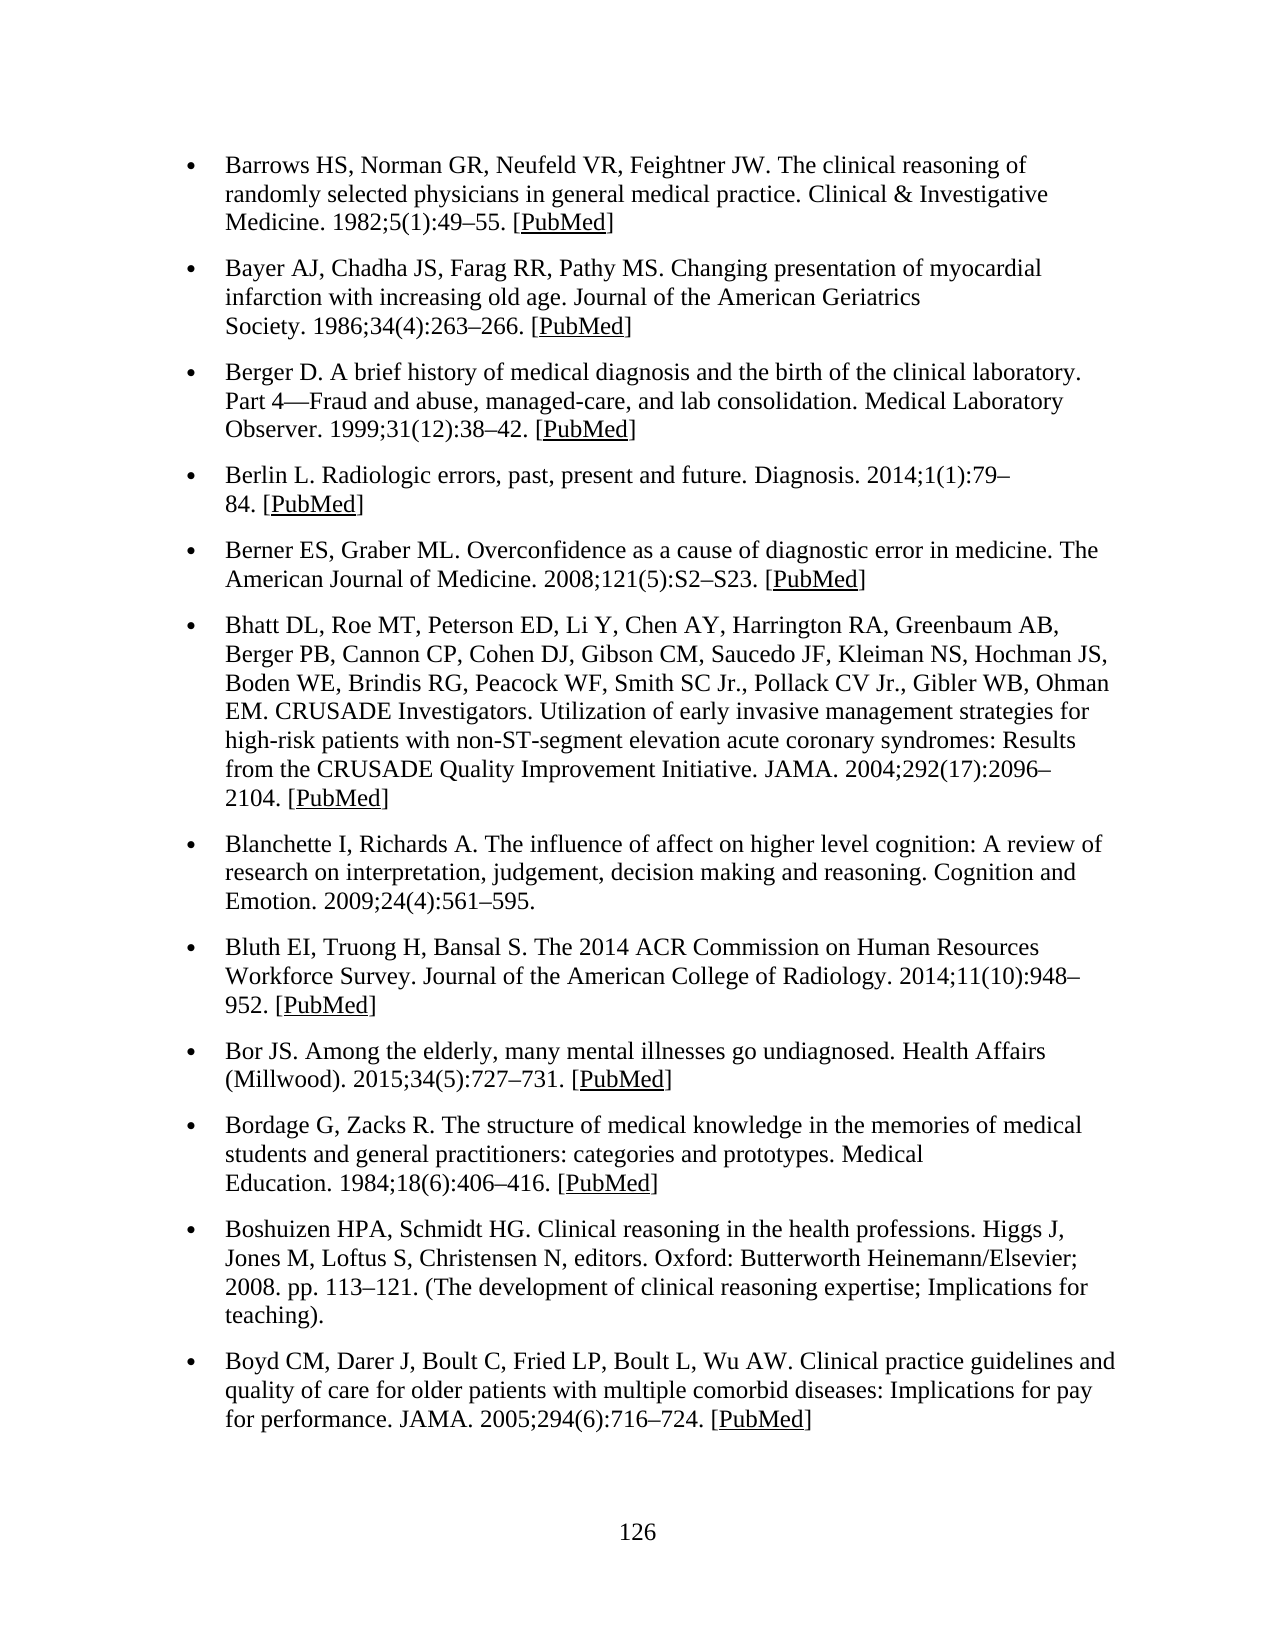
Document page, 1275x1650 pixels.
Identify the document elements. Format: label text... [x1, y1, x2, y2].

list Boshuizen HPA, Schmidt HG. Clinical reasoning in the health professions. Higgs J, Jones M, Loftus S, Christensen N, editors. Oxford: Butterworth Heinemann/Elsevier; 2008. pp. 113–121. (The development of clinical reasoning expertise; Implications for teaching). [187, 1214, 1125, 1329]
list Berger D. A brief history of medical diagnosis and the birth of the clinical laboratory. Part 4—Fraud and abuse, managed-care, and lab consolidation. Medical Laboratory Observer. 1999;31(12):38–42. [PubMed] [187, 357, 1125, 443]
list Bor JS. Among the elderly, many mental illnesses go undiagnosed. Health Affairs (Millwood). 2015;34(5):727–731. [PubMed] [187, 1036, 1125, 1093]
list Boyd CM, Darer J, Boult C, Fried LP, Boult L, Wu AW. Clinical practice guidelines and quality of care for older patients with multiple comorbid diseases: Implications for pay for performance. JAMA. 2005;294(6):716–724. [PubMed] [187, 1346, 1125, 1433]
list Bluth EI, Truong H, Bansal S. The 2014 ACR Commission on Human Resources Workforce Survey. Journal of the American College of Radiology. 2014;11(10):948–952. [PubMed] [187, 932, 1125, 1018]
list Berlin L. Radiologic errors, past, present and future. Diagnosis. 2014;1(1):79–84. [PubMed] [187, 461, 1125, 518]
list Berner ES, Graber ML. Overconfidence as a cause of diagnostic error in medicine. The American Journal of Medicine. 2008;121(5):S2–S23. [PubMed] [187, 535, 1125, 593]
list Bhatt DL, Roe MT, Peterson ED, Li Y, Chen AY, Harrington RA, Greenbaum AB, Berger PB, Cannon CP, Cohen DJ, Gibson CM, Saucedo JF, Kleiman NS, Hochman JS, Boden WE, Brindis RG, Peacock WF, Smith SC Jr., Pollack CV Jr., Gibler WB, Ohman EM. CRUSADE Investigators. Utilization of early invasive management strategies for high-risk patients with non-ST-segment elevation acute coronary syndromes: Results from the CRUSADE Quality Improvement Initiative. JAMA. 2004;292(17):2096–2104. [PubMed] [187, 610, 1125, 811]
list Bayer AJ, Chadha JS, Farag RR, Pathy MS. Changing presentation of myocardial infarction with increasing old age. Journal of the American Geriatrics Society. 1986;34(4):263–266. [PubMed] [187, 253, 1125, 340]
list Barrows HS, Norman GR, Neufeld VR, Feightner JW. The clinical reasoning of randomly selected physicians in general medical practice. Clinical & Investigative Medicine. 1982;5(1):49–55. [PubMed] [187, 150, 1125, 236]
list Bordage G, Zacks R. The structure of medical knowledge in the memories of medical students and general practitioners: categories and prototypes. Medical Education. 1984;18(6):406–416. [PubMed] [187, 1111, 1125, 1197]
list Blanchette I, Richards A. The influence of affect on higher level cognition: A review of research on interpretation, judgement, decision making and reasoning. Cognition and Emotion. 2009;24(4):561–595. [187, 829, 1125, 915]
